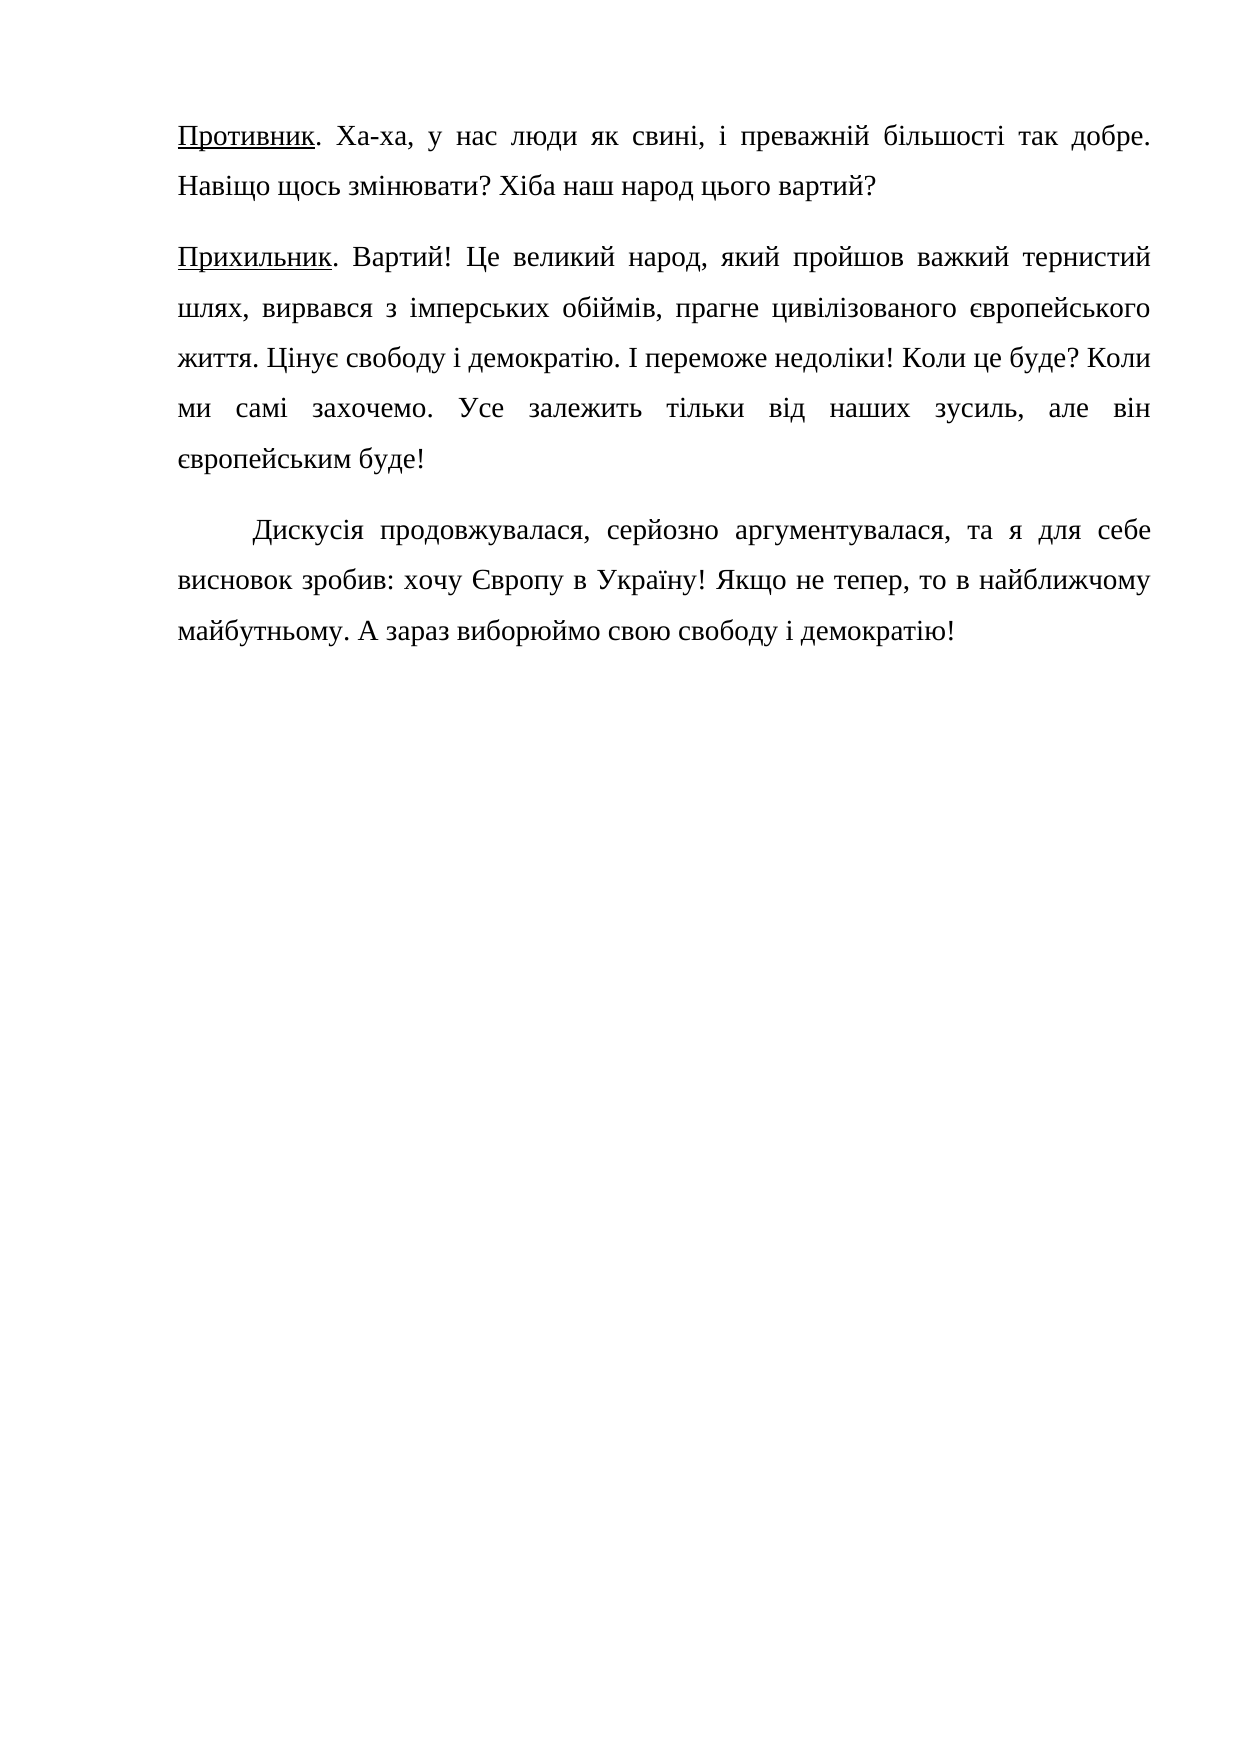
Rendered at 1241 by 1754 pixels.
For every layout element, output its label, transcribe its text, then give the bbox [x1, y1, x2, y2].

text Прихильник. Вартий! Це великий народ, який пройшов важкий тернистий шлях, вирвався з імперських обіймів, прагне цивілізованого європейського життя. Цінує свободу і демократію. І переможе недоліки! Коли це буде? Коли ми самі захочемо. Усе залежить тільки від наших зусиль, але він європейським буде! [177, 239, 1152, 474]
text Дискусія продовжувалася, серйозно аргументувалася, та я для себе висновок зробив: хочу Європу в Україну! Якщо не тепер, то в найближчому майбутньому. А зараз виборюймо свою свободу і демократію! [177, 512, 1152, 646]
text Противник. Ха-ха, у нас люди як свині, і преважній більшості так добре. Навіщо щось змінювати? Хіба наш народ цього вартий? [177, 118, 1152, 202]
